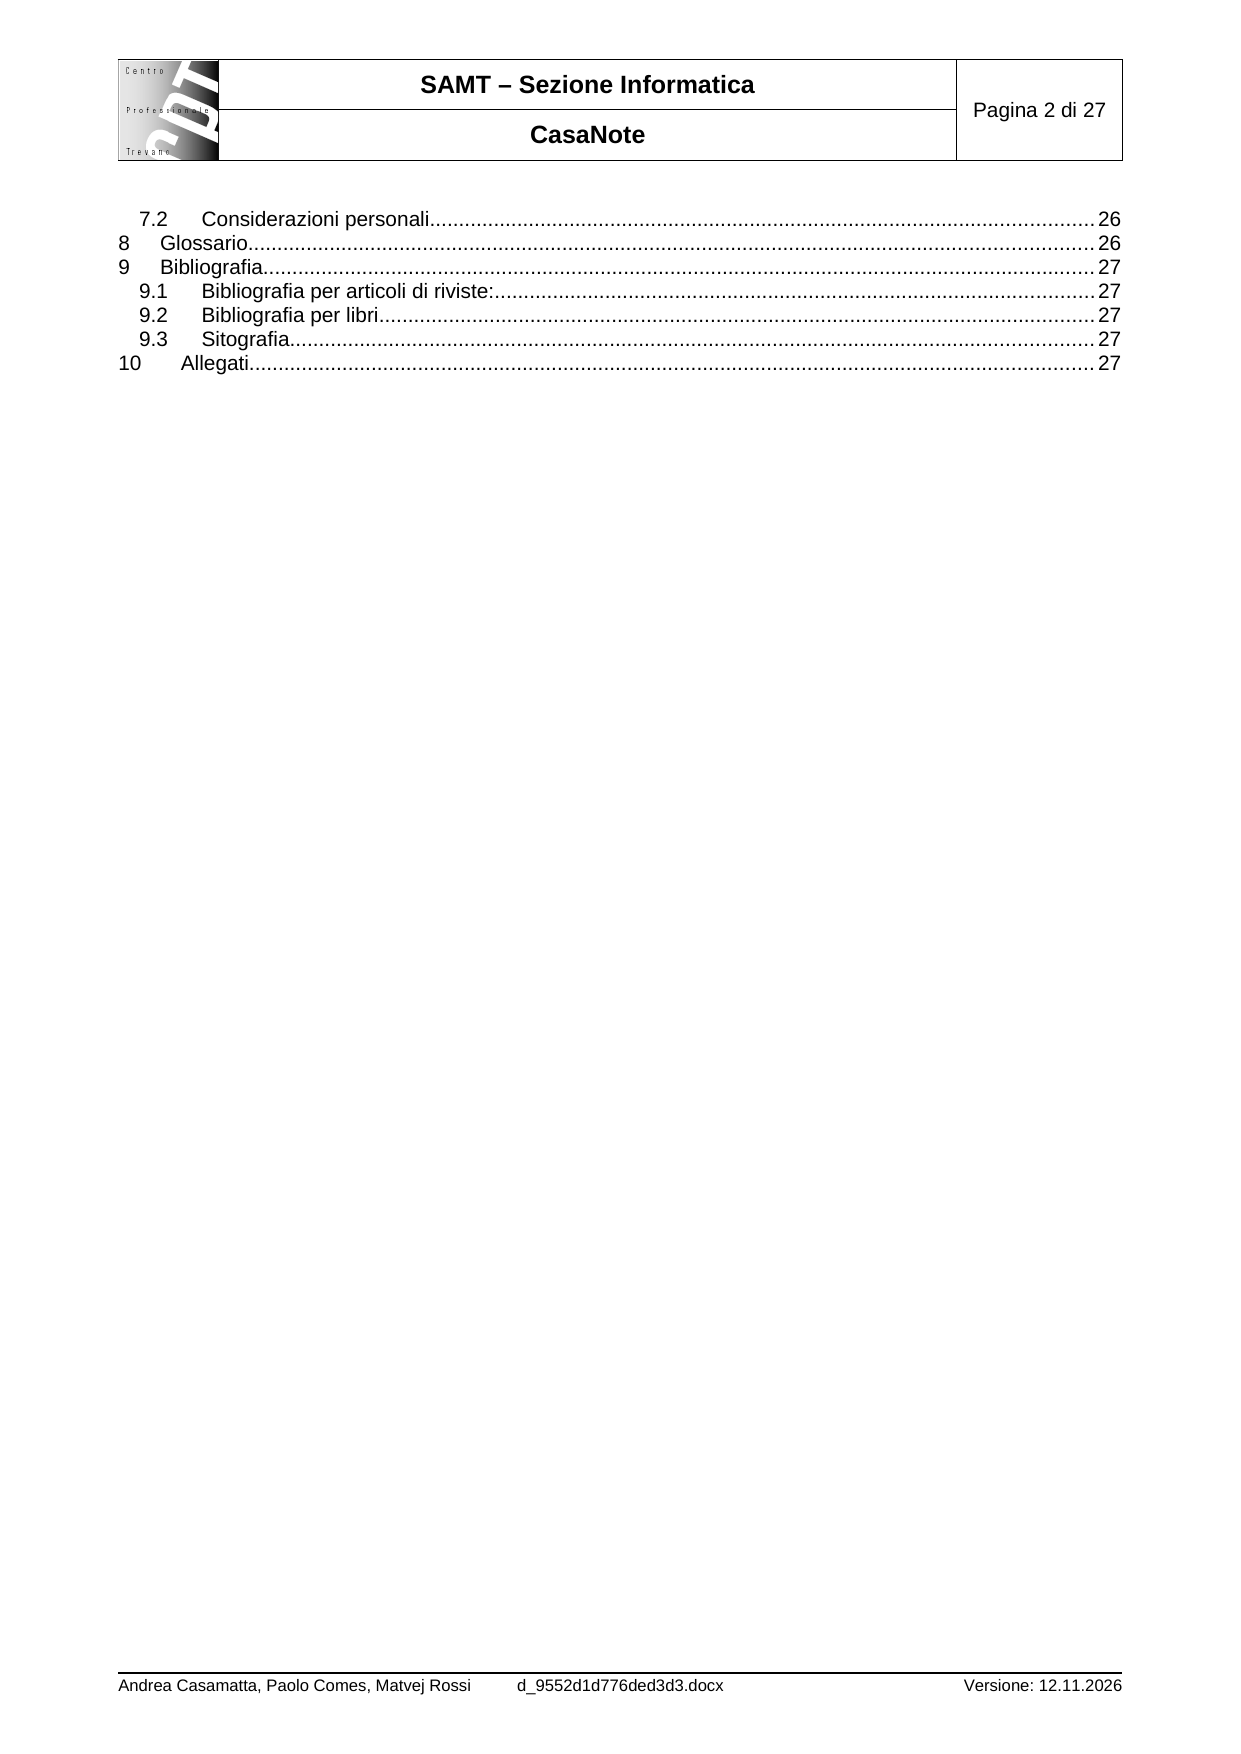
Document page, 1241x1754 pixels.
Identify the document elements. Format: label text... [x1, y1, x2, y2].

text 9 Bibliografia 27 [118, 255, 1122, 279]
text 7.2 Considerazioni personali 26 [139, 207, 1122, 231]
text 8 Glossario 26 [118, 231, 1122, 255]
text 9.1 Bibliografia per articoli di riviste: 27 [139, 279, 1122, 303]
picture [118, 60, 219, 160]
text 10 Allegati 27 [118, 351, 1122, 374]
text 9.3 Sitografia 27 [139, 327, 1122, 351]
text 9.2 Bibliografia per libri 27 [139, 303, 1122, 327]
